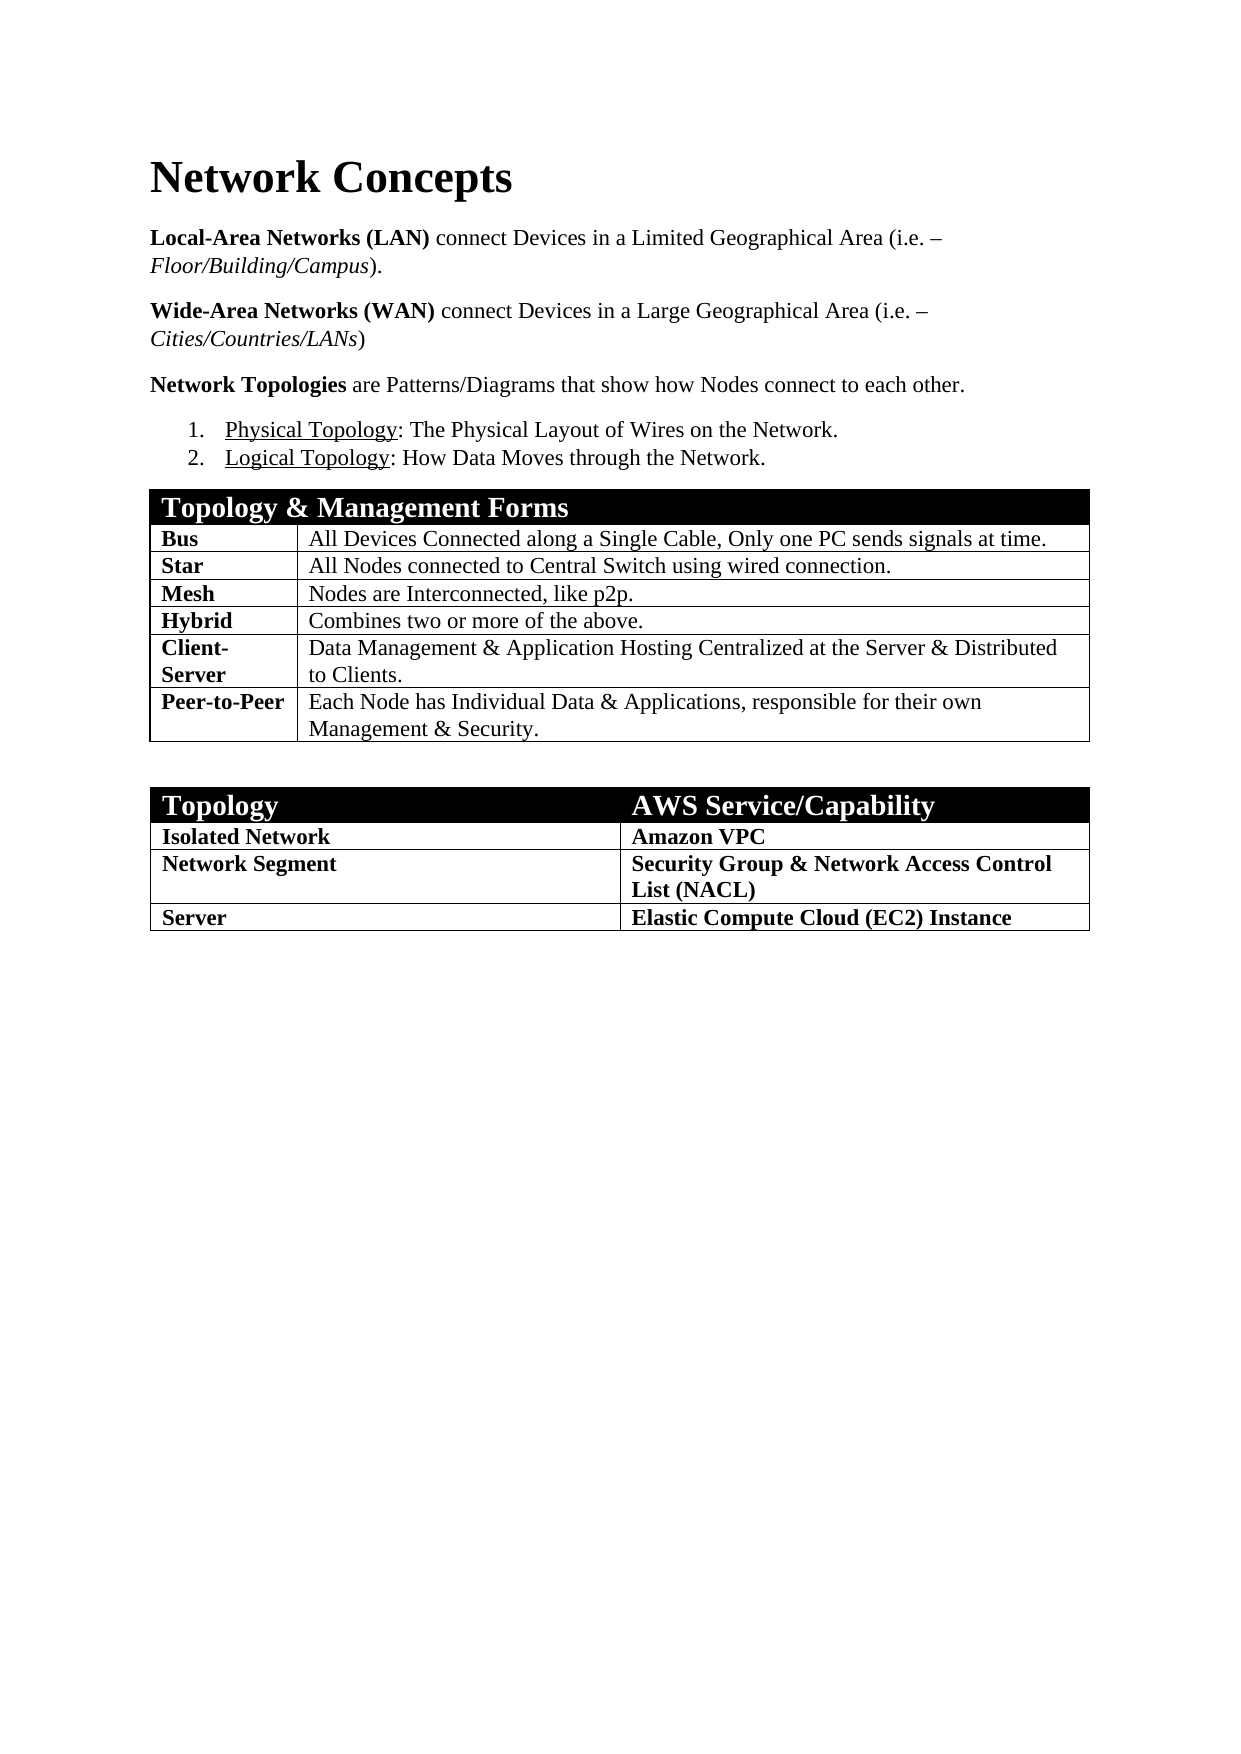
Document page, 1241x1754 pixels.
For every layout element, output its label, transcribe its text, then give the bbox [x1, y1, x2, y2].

table_cell Security Group & Network Access Control List (NACL) [621, 850, 1089, 903]
text Local-Area Networks (LAN) connect Devices in a Limited Geographical Area (i.e. – Floor/Building/Campus). [150, 223, 1090, 278]
table_header Topology & Management Forms [151, 490, 1089, 524]
table_cell Star [151, 552, 297, 579]
table_cell Elastic Compute Cloud (EC2) Instance [621, 904, 1089, 930]
table_cell Isolated Network [151, 823, 620, 849]
table_header AWS Service/Capability [621, 788, 1089, 822]
table_cell Client-Server [151, 635, 297, 687]
table_cell Amazon VPC [621, 823, 1089, 849]
text Wide-Area Networks (WAN) connect Devices in a Large Geographical Area (i.e. – Cities/Countries/LANs) [150, 297, 1090, 352]
text Network Concepts [150, 150, 1090, 203]
table_header Topology [151, 788, 620, 822]
table_cell Bus [151, 525, 297, 551]
table_cell Network Segment [151, 850, 620, 903]
table_cell Mesh [151, 580, 297, 606]
list Logical Topology: How Data Moves through the Network. [187, 444, 1090, 471]
table_cell Data Management & Application Hosting Centralized at the Server & Distributed to Clients. [298, 635, 1089, 687]
table_cell Combines two or more of the above. [298, 607, 1089, 633]
table_cell All Devices Connected along a Single Cable, Only one PC sends signals at time. [298, 525, 1089, 551]
table_cell Each Node has Individual Data & Applications, responsible for their own Management & Security. [298, 688, 1089, 741]
table_cell Nodes are Interconnected, like p2p. [298, 580, 1089, 606]
table_cell All Nodes connected to Central Switch using wired connection. [298, 552, 1089, 579]
table_cell Hybrid [151, 607, 297, 633]
table_cell Server [151, 904, 620, 930]
table_cell Peer-to-Peer [151, 688, 297, 741]
list Physical Topology: The Physical Layout of Wires on the Network. [187, 416, 1090, 442]
text Network Topologies are Patterns/Diagrams that show how Nodes connect to each other. [150, 371, 1090, 397]
